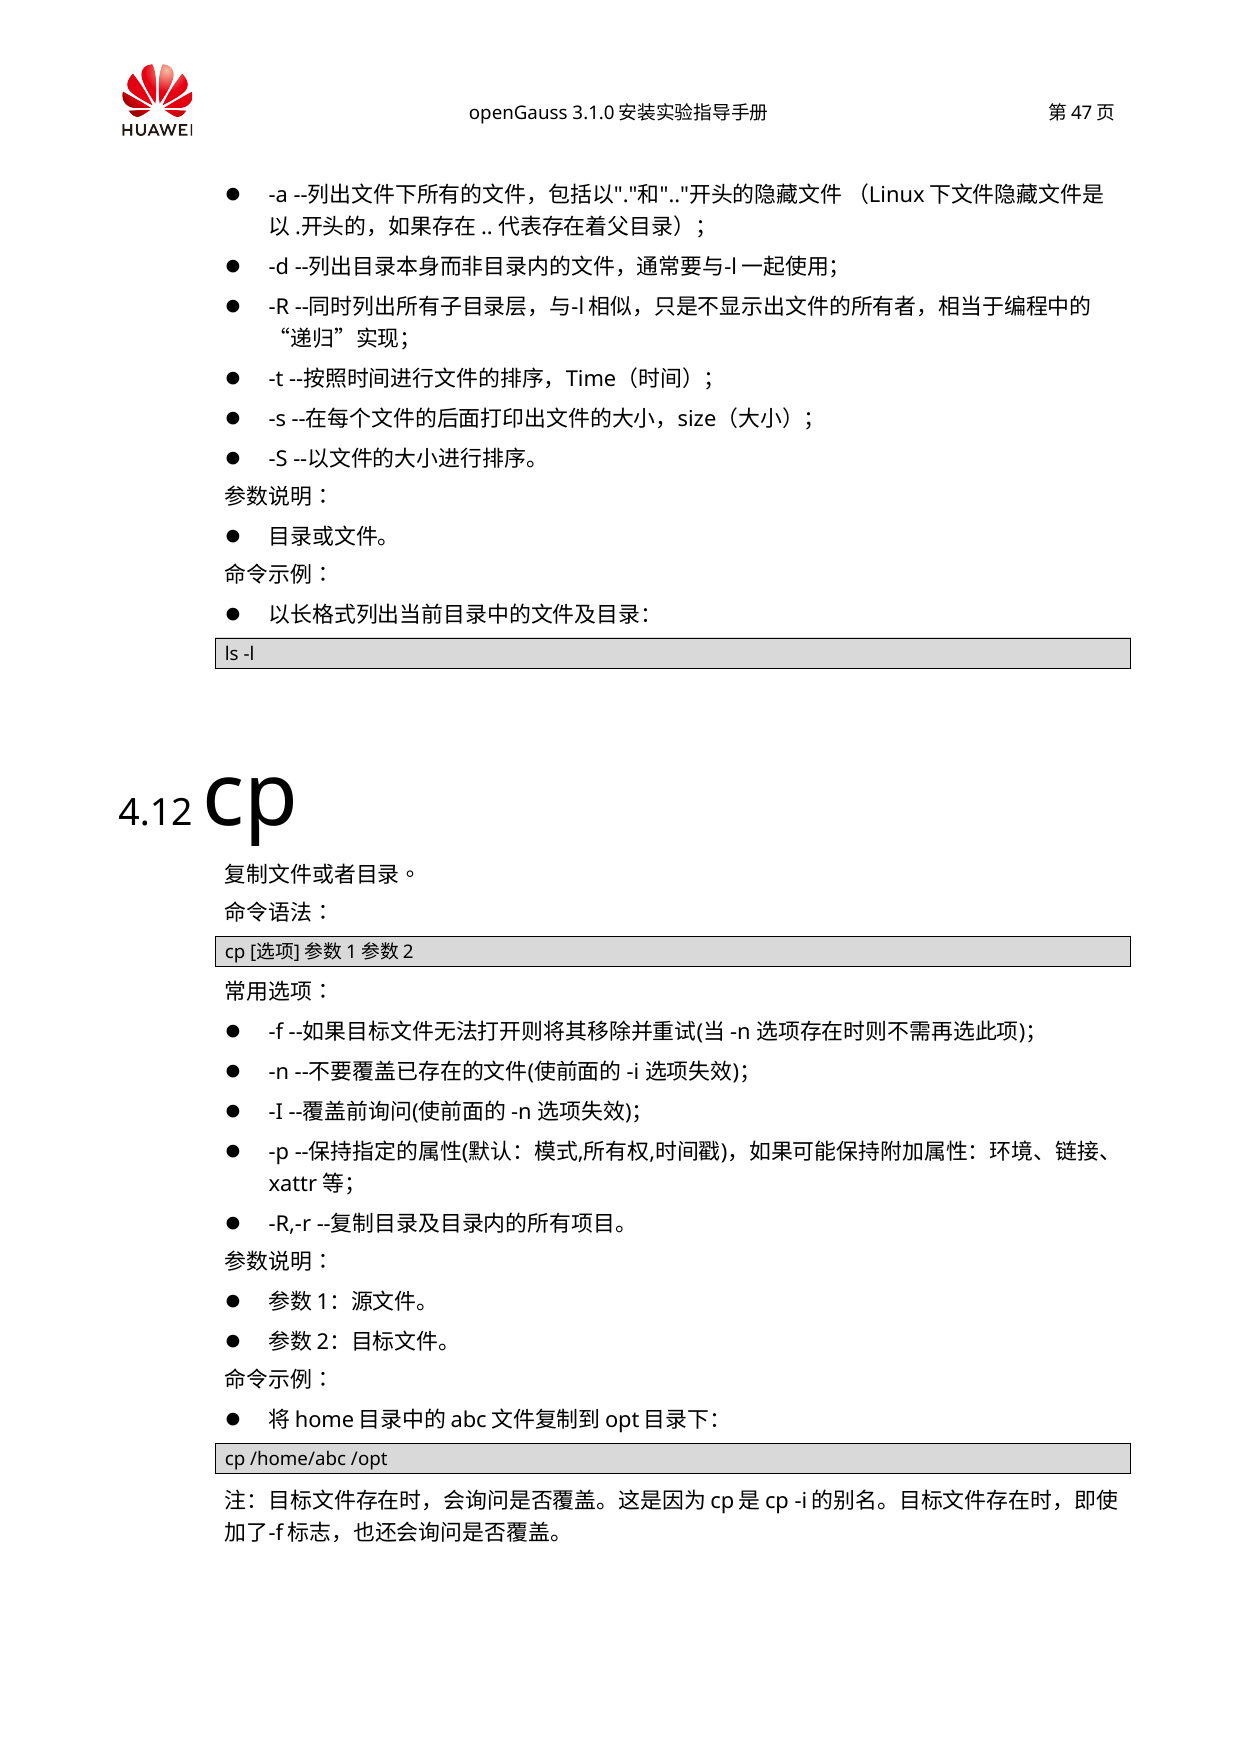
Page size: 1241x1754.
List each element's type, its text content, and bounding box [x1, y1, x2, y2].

text -n --不要覆盖已存在的文件(使前面的 -i 选项失效)； [224, 1054, 1122, 1086]
text 将home目录中的abc文件复制到opt目录下： [224, 1402, 1122, 1434]
text 目录或文件。 [224, 519, 1122, 551]
text -t --按照时间进行文件的排序，Time（时间）； [224, 361, 1122, 393]
text 命令语法： [224, 897, 1122, 927]
text 命令示例： [224, 1364, 1122, 1394]
text cp [选项] 参数1 参数2 [216, 937, 1130, 966]
text 复制文件或者目录。 [224, 859, 1122, 889]
text 参数2：目标文件。 [224, 1324, 1122, 1356]
text -I --覆盖前询问(使前面的 -n 选项失效)； [224, 1094, 1122, 1126]
text cp /home/abc /opt [216, 1444, 1130, 1473]
text 参数说明： [224, 1246, 1122, 1276]
text 参数1：源文件。 [224, 1284, 1122, 1316]
text -d --列出目录本身而非目录内的文件，通常要与-l一起使用； [224, 249, 1122, 281]
text 常用选项： [224, 976, 1122, 1005]
text -f --如果目标文件无法打开则将其移除并重试(当 -n 选项存在时则不需再选此项)； [224, 1014, 1122, 1046]
picture [122, 64, 193, 136]
text -R --同时列出所有子目录层，与-l相似，只是不显示出文件的所有者，相当于编程中的“递归”实现； [224, 289, 1122, 353]
text -p --保持指定的属性(默认：模式,所有权,时间戳)，如果可能保持附加属性：环境、链接、xattr 等； [224, 1134, 1122, 1198]
text 注：目标文件存在时，会询问是否覆盖。这是因为cp是cp -i的别名。目标文件存在时，即使加了-f标志，也还会询问是否覆盖。 [224, 1483, 1122, 1546]
text -s --在每个文件的后面打印出文件的大小，size（大小）； [224, 401, 1122, 433]
text ls -l [216, 639, 1130, 668]
text -R,-r --复制目录及目录内的所有项目。 [224, 1206, 1122, 1238]
text 以长格式列出当前目录中的文件及目录： [224, 597, 1122, 629]
text 命令示例： [224, 559, 1122, 589]
text -a --列出文件下所有的文件，包括以"."和".."开头的隐藏文件 （Linux下文件隐藏文件是以 .开头的，如果存在 .. 代表存在着父目录）； [224, 177, 1122, 241]
text -S --以文件的大小进行排序。 [224, 441, 1122, 473]
subtitle cp [118, 732, 1122, 851]
text 参数说明： [224, 481, 1122, 511]
